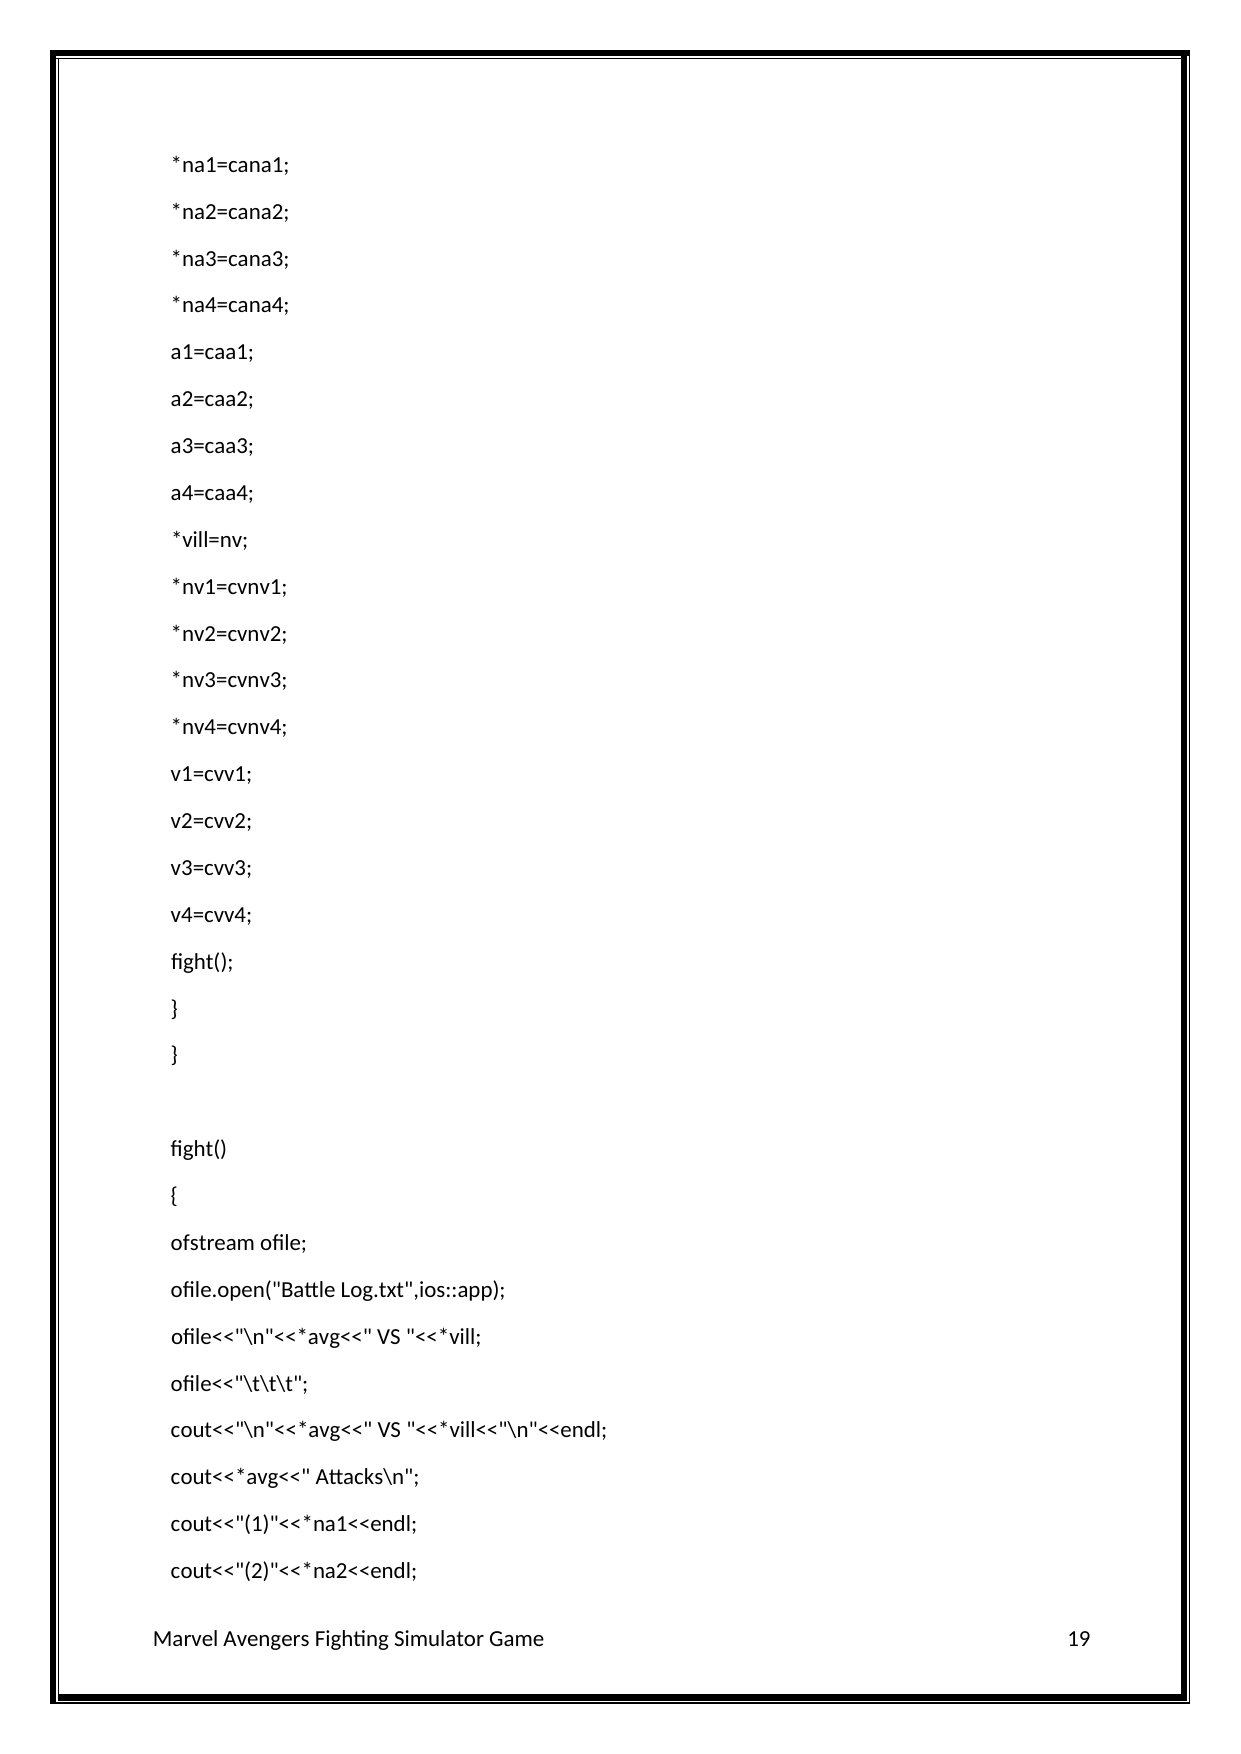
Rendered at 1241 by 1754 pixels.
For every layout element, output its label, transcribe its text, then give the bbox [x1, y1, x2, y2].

text *na2=cana2; [150, 197, 1090, 225]
text } [150, 1041, 1090, 1069]
text ofstream ofile; [150, 1228, 1090, 1256]
text *nv3=cvnv3; [150, 666, 1090, 694]
text } [150, 994, 1090, 1022]
text v1=cvv1; [150, 759, 1090, 787]
text ofile.open("Battle Log.txt",ios::app); [150, 1275, 1090, 1303]
text a4=caa4; [150, 478, 1090, 506]
text a2=caa2; [150, 384, 1090, 412]
text cout<<"(1)"<<*na1<<endl; [150, 1509, 1090, 1537]
text cout<<"(2)"<<*na2<<endl; [150, 1556, 1090, 1584]
text *nv4=cvnv4; [150, 712, 1090, 741]
text *nv2=cvnv2; [150, 619, 1090, 647]
text ofile<<"\n"<<*avg<<" VS "<<*vill; [150, 1322, 1090, 1350]
text a3=caa3; [150, 431, 1090, 459]
text *na1=cana1; [150, 150, 1090, 178]
text v3=cvv3; [150, 853, 1090, 881]
text cout<<*avg<<" Attacks\n"; [150, 1462, 1090, 1491]
text v4=cvv4; [150, 900, 1090, 928]
text *vill=nv; [150, 525, 1090, 553]
text ofile<<"\t\t\t"; [150, 1369, 1090, 1397]
text fight() [150, 1134, 1090, 1162]
text *na3=cana3; [150, 244, 1090, 272]
text *na4=cana4; [150, 291, 1090, 319]
text a1=caa1; [150, 337, 1090, 366]
text v2=cvv2; [150, 806, 1090, 834]
text cout<<"\n"<<*avg<<" VS "<<*vill<<"\n"<<endl; [150, 1416, 1090, 1444]
text { [150, 1181, 1090, 1209]
text fight(); [150, 947, 1090, 975]
text *nv1=cvnv1; [150, 572, 1090, 600]
